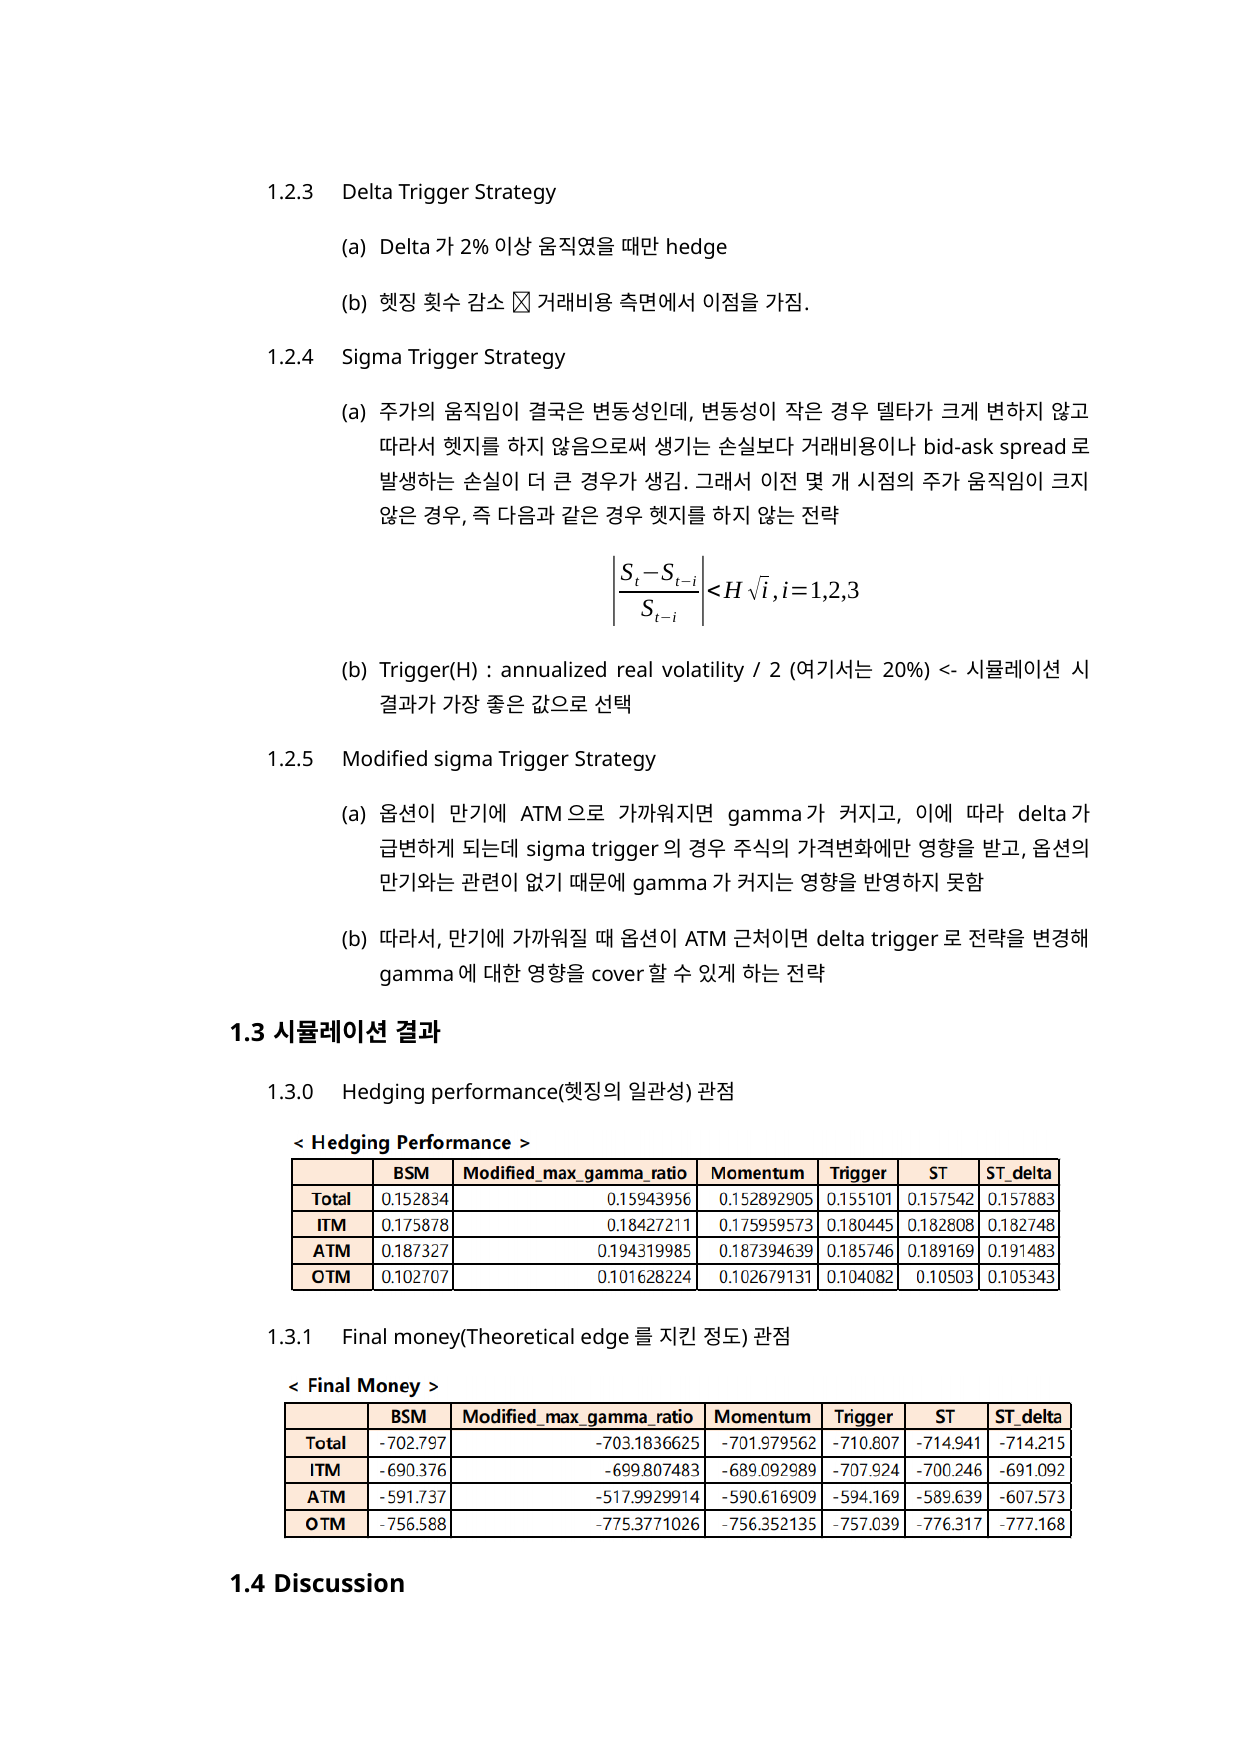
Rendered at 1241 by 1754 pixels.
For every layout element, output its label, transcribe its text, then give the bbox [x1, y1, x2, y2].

picture [283, 1376, 1074, 1542]
list 헷징 횟수 감소 거래비용 측면에서 이점을 가짐. [342, 286, 1090, 317]
list Final money(Theoretical edge를 지킨 정도) 관점 [267, 1320, 1090, 1351]
list Delta Trigger Strategy [267, 177, 1090, 206]
list 옵션이 만기에 ATM으로 가까워지면 gamma가 커지고, 이에 따라 delta가 급변하게 되는데 sigma trigger의 경우 주식의 가격변화에만 영향을 받고, 옵션의 만기와는 관련이 없기 때문에 gamma가 커지는 영향을 반영하지 못함 [342, 797, 1090, 897]
list 따라서, 만기에 가까워질 때 옵션이 ATM 근처이면 delta trigger로 전략을 변경해 gamma에 대한 영향을 cover할 수 있게 하는 전략 [342, 922, 1090, 987]
list Hedging performance(헷징의 일관성) 관점 [267, 1075, 1090, 1106]
list Trigger(H) : annualized real volatility / 2 (여기서는 20%) <- 시뮬레이션 시 결과가 가장 좋은 값으로 선택 [342, 653, 1090, 718]
list Delta가 2% 이상 움직였을 때만 hedge [342, 231, 1090, 261]
list Sigma Trigger Strategy [267, 342, 1090, 370]
list Modified sigma Trigger Strategy [267, 744, 1090, 772]
list 주가의 움직임이 결국은 변동성인데, 변동성이 작은 경우 델타가 크게 변하지 않고 따라서 헷지를 하지 않음으로써 생기는 손실보다 거래비용이나 bid-ask spread로 발생하는 손실이 더 큰 경우가 생김. 그래서 이전 몇 개 시점의 주가 움직임이 크지 않은 경우, 즉 다음과 같은 경우 헷지를 하지 않는 전략 [342, 395, 1090, 530]
picture [288, 1130, 1069, 1296]
list 시뮬레이션 결과 [229, 1013, 1090, 1049]
list Discussion [229, 1566, 1090, 1600]
